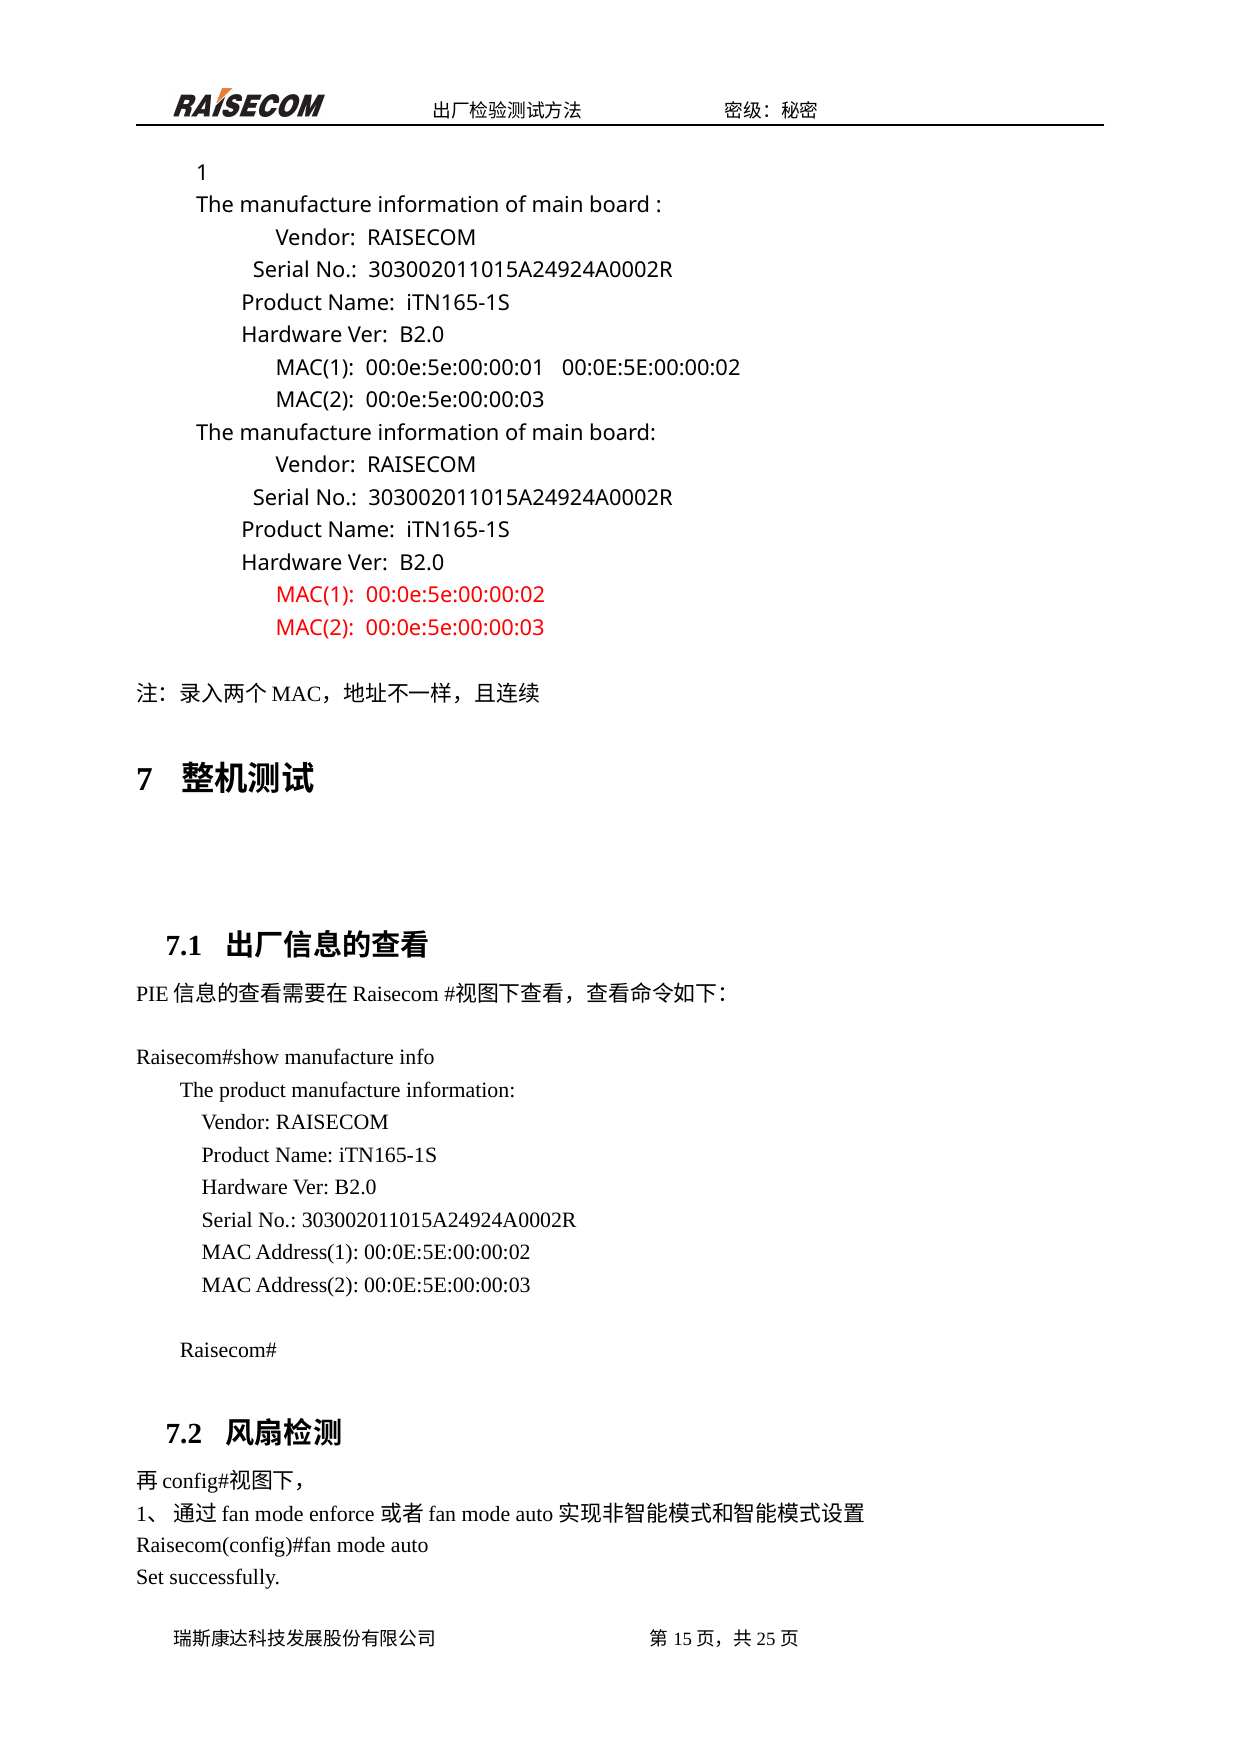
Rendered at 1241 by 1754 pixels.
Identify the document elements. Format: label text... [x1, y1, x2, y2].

picture [173, 88, 325, 117]
subtitle 整机测试 [136, 743, 1104, 808]
text The product manufacture information: [136, 1073, 1104, 1106]
text Serial No.: 303002011015A24924A0002R [196, 480, 1104, 513]
text Product Name: iTN165-1S [136, 1138, 1104, 1171]
text The manufacture information of main board : [196, 188, 1104, 220]
text 再config#视图下， [136, 1463, 1104, 1496]
text Serial No.: 303002011015A24924A0002R [196, 253, 1104, 285]
text The manufacture information of main board: [196, 415, 1104, 448]
text 注：录入两个MAC，地址不一样，且连续 [136, 675, 1104, 708]
text Raisecom#show manufacture info [136, 1041, 1104, 1073]
text Raisecom# [136, 1333, 1104, 1366]
text Hardware Ver: B2.0 [196, 318, 1104, 350]
text PIE信息的查看需要在Raisecom #视图下查看，查看命令如下： [136, 976, 1104, 1008]
text Set successfully. [136, 1561, 1104, 1593]
text Vendor: RAISECOM [136, 1106, 1104, 1138]
text Hardware Ver: B2.0 [136, 1171, 1104, 1203]
subtitle 出厂信息的查看 [165, 911, 1104, 976]
text Vendor: RAISECOM [196, 220, 1104, 253]
list 通过fan mode enforce 或者fan mode auto 实现非智能模式和智能模式设置 [136, 1496, 1104, 1528]
text Product Name: iTN165-1S [196, 513, 1104, 545]
text MAC(1): 00:0e:5e:00:00:02 [196, 578, 1104, 610]
text MAC(1): 00:0e:5e:00:00:01 00:0E:5E:00:00:02 [196, 350, 1104, 383]
text Hardware Ver: B2.0 [196, 545, 1104, 578]
text MAC(2): 00:0e:5e:00:00:03 [196, 610, 1104, 643]
text MAC(2): 00:0e:5e:00:00:03 [196, 383, 1104, 415]
text Serial No.: 303002011015A24924A0002R [136, 1203, 1104, 1236]
text MAC Address(2): 00:0E:5E:00:00:03 [136, 1268, 1104, 1301]
text MAC Address(1): 00:0E:5E:00:00:02 [136, 1236, 1104, 1268]
text Raisecom(config)#fan mode auto [136, 1528, 1104, 1561]
text 1 [196, 155, 1104, 188]
text Vendor: RAISECOM [196, 448, 1104, 480]
subtitle 风扇检测 [165, 1398, 1104, 1463]
text Product Name: iTN165-1S [196, 285, 1104, 318]
